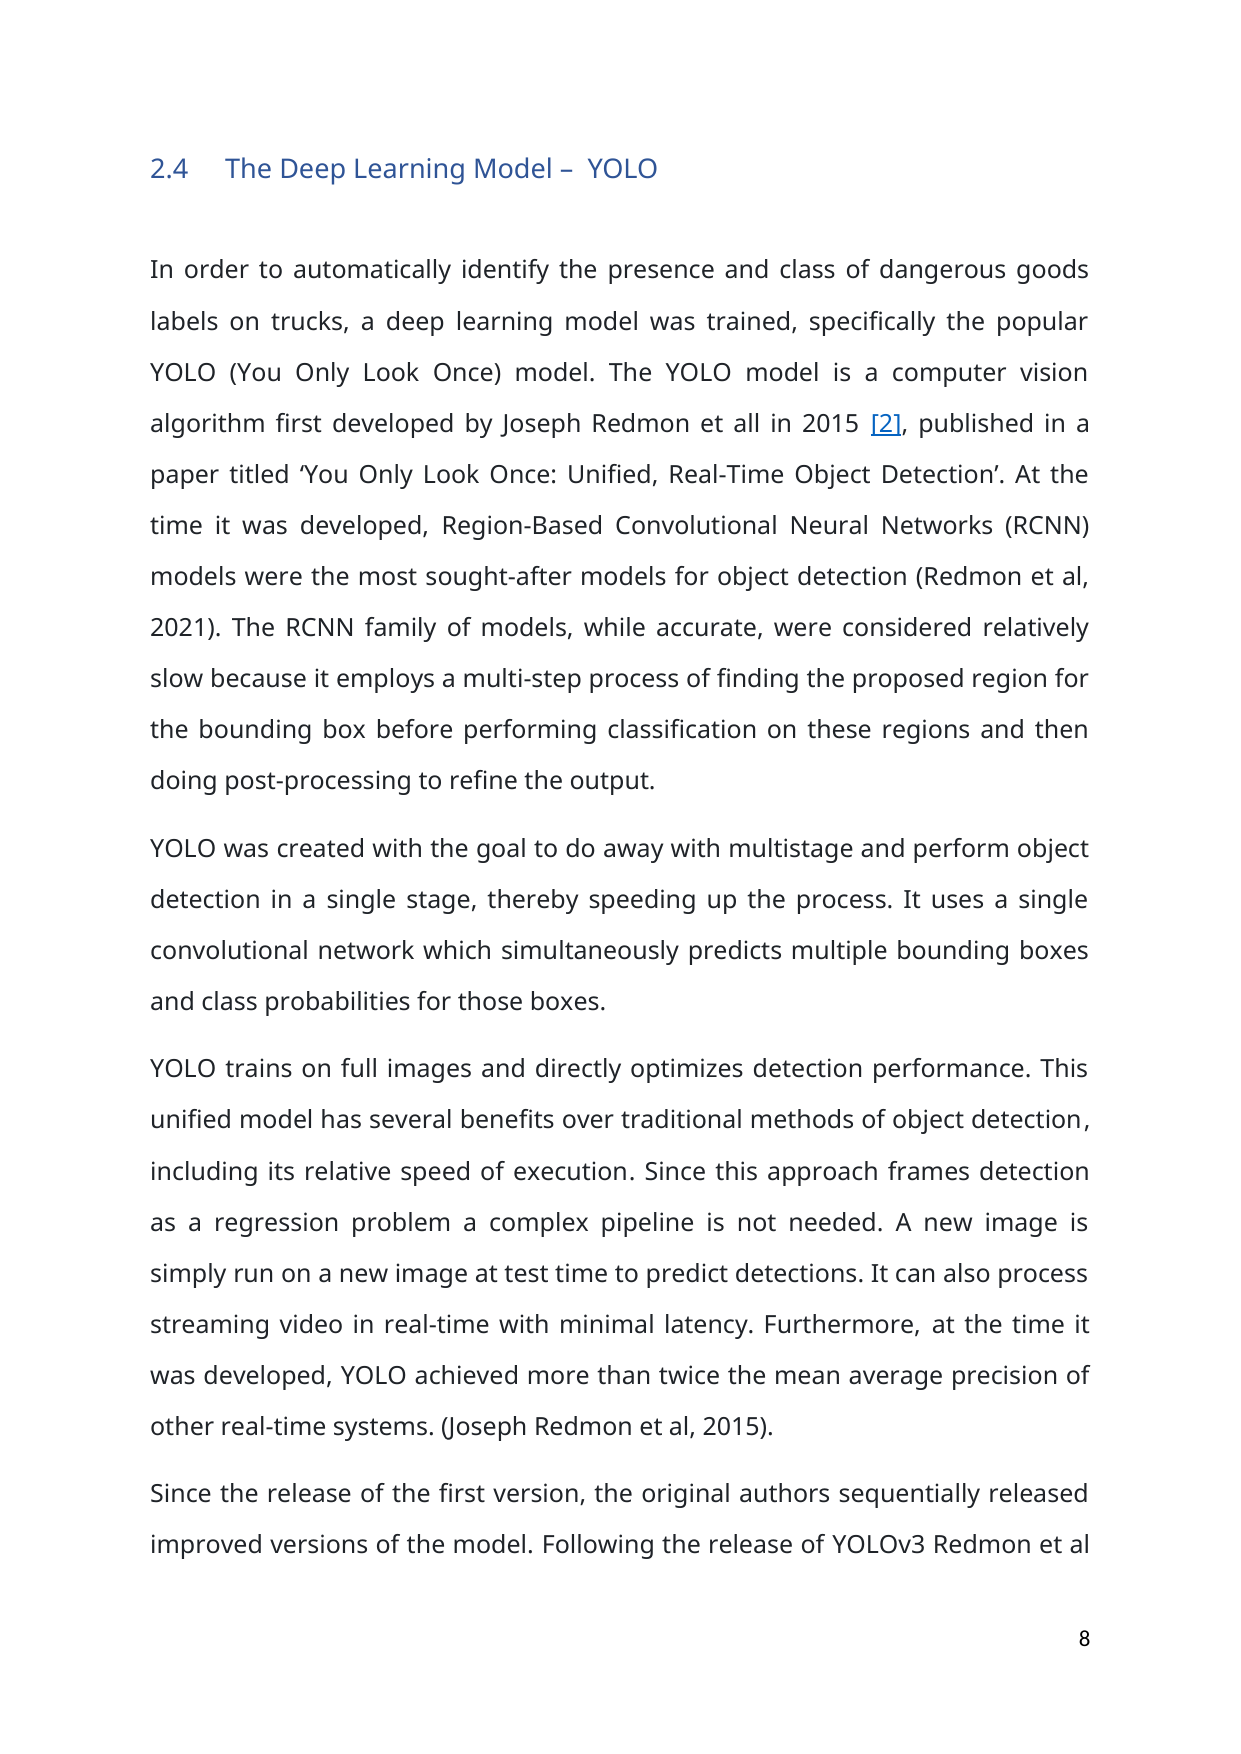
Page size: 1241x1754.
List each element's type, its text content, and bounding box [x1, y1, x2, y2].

text In order to automatically identify the presence and class of dangerous goods labels on trucks, a deep learning model was trained, specifically the popular YOLO (You Only Look Once) model. The YOLO model is a computer vision algorithm first developed by Joseph Redmon et all in 2015 [2], published in a paper titled ‘You Only Look Once: Unified, Real-Time Object Detection’. At the time it was developed, Region-Based Convolutional Neural Networks (RCNN) models were the most sought-after models for object detection (Redmon et al, 2021). The RCNN family of models, while accurate, were considered relatively slow because it employs a multi-step process of finding the proposed region for the bounding box before performing classification on these regions and then doing post-processing to refine the output. [150, 252, 1090, 797]
text YOLO trains on full images and directly optimizes detection performance. This unified model has several benefits over traditional methods of object detection, including its relative speed of execution. Since this approach frames detection as a regression problem a complex pipeline is not needed. A new image is simply run on a new image at test time to predict detections. It can also process streaming video in real-time with minimal latency. Furthermore, at the time it was developed, YOLO achieved more than twice the mean average precision of other real-time systems. (Joseph Redmon et al, 2015). [150, 1051, 1090, 1442]
text YOLO was created with the goal to do away with multistage and perform object detection in a single stage, thereby speeding up the process. It uses a single convolutional network which simultaneously predicts multiple bounding boxes and class probabilities for those boxes. [150, 830, 1090, 1017]
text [150, 1476, 1090, 1561]
subtitle 2.4 The Deep Learning Model – YOLO [150, 150, 1090, 187]
